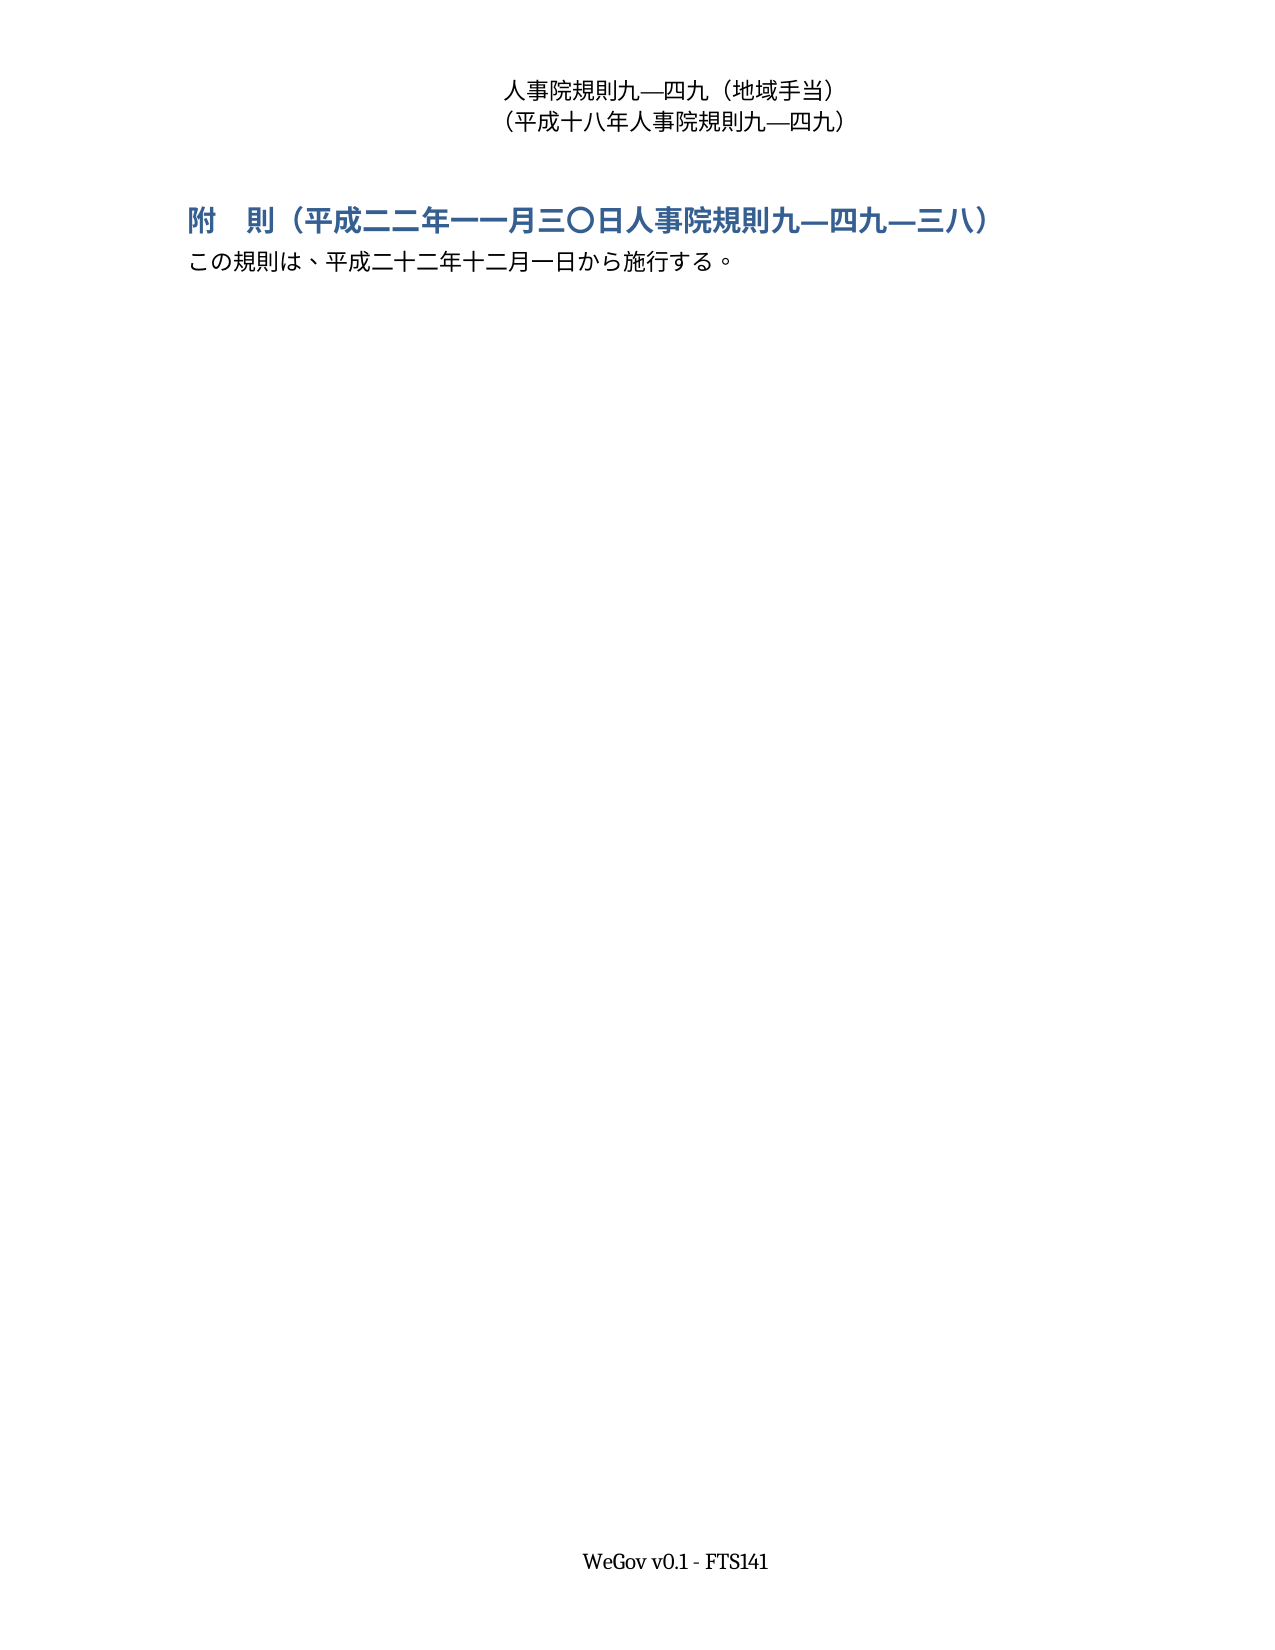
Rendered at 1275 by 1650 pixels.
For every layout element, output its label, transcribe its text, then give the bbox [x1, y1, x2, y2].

text この規則は、平成二十二年十二月一日から施行する。 [187, 246, 1087, 277]
subtitle 附 則（平成二二年一一月三〇日人事院規則九―四九―三八） [187, 200, 1087, 240]
